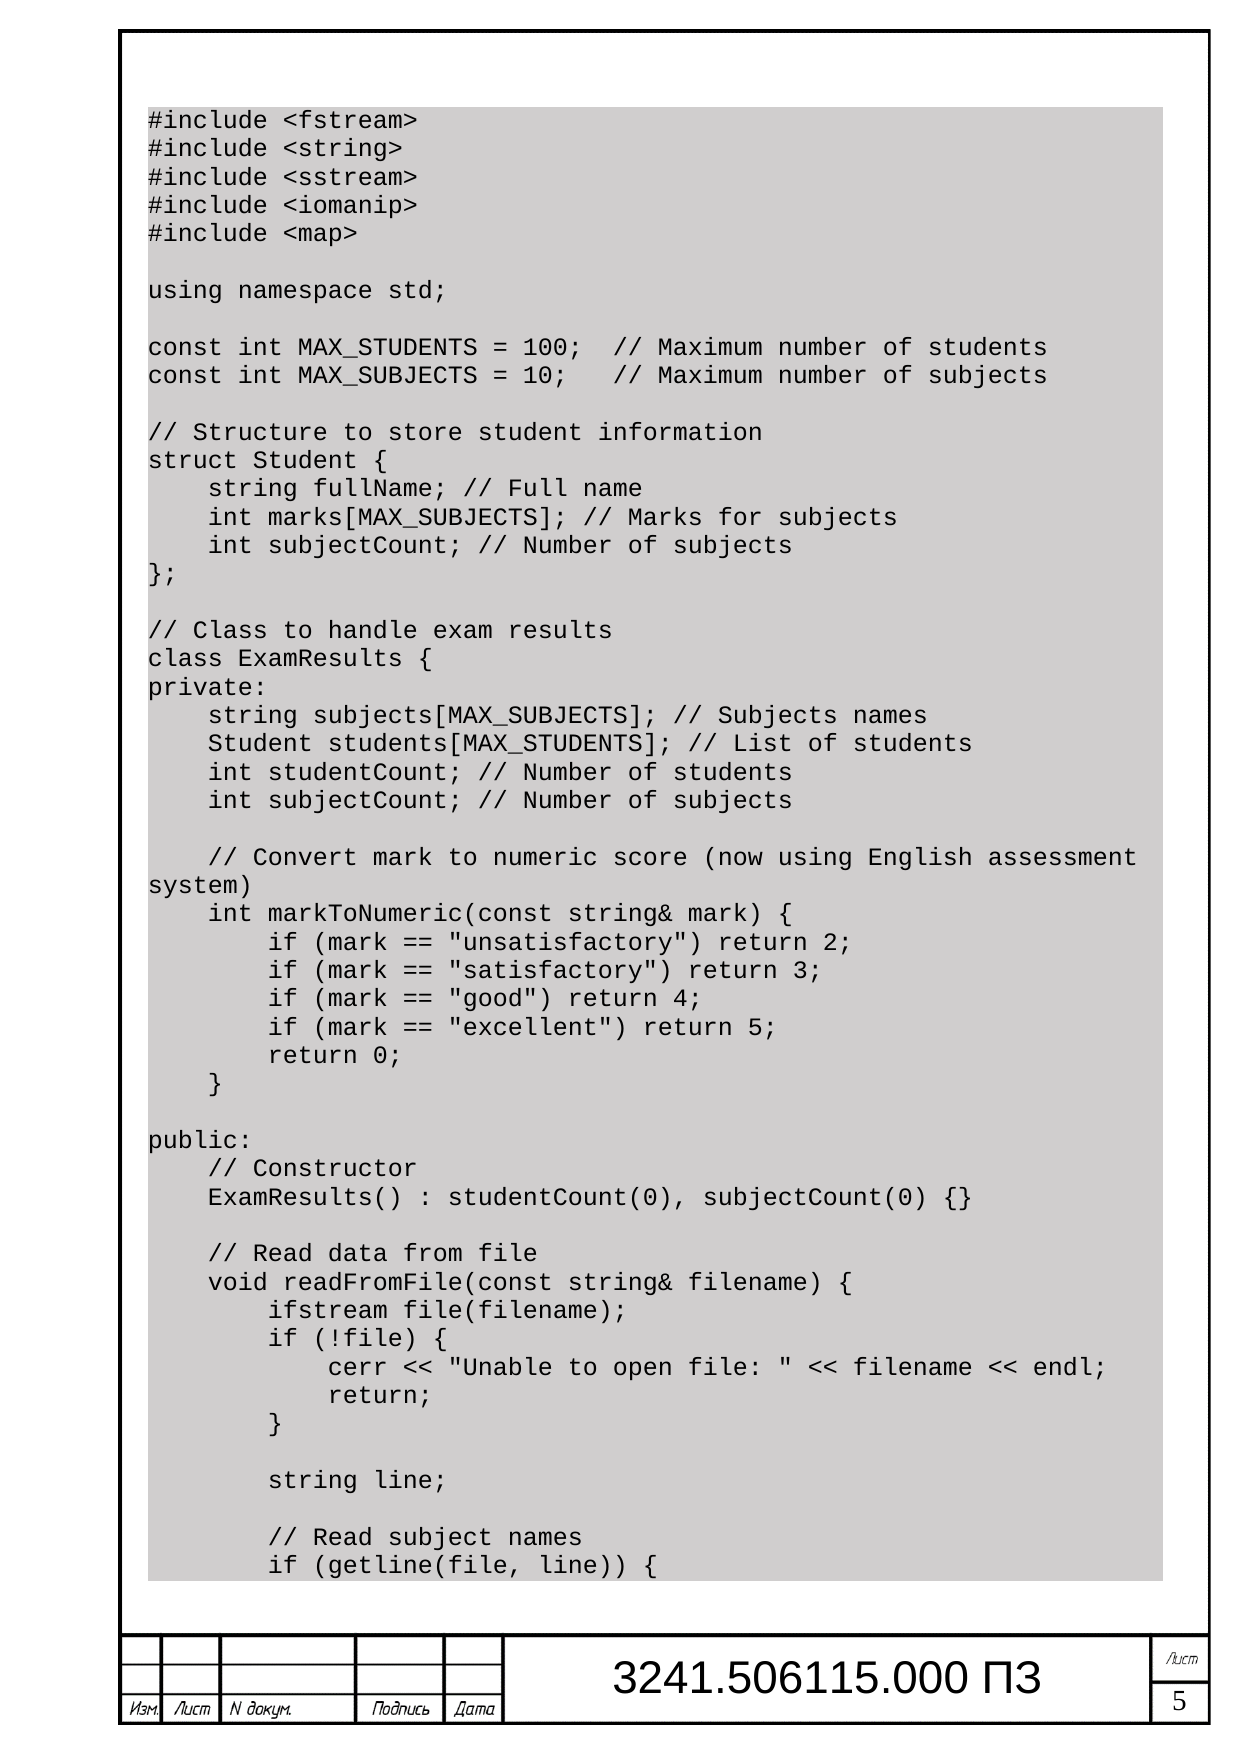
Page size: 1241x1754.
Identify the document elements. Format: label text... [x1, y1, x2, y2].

text ifstream file(filename); [148, 1297, 1163, 1326]
text if (mark == "excellent") return 5; [148, 1014, 1163, 1042]
text const int MAX_STUDENTS = 100; // Maximum number of students [148, 334, 1163, 362]
text public: [148, 1127, 1163, 1156]
text // Constructor [148, 1156, 1163, 1184]
text if (mark == "satisfactory") return 3; [148, 957, 1163, 986]
picture [118, 29, 1211, 1725]
text Student students[MAX_STUDENTS]; // List of students [148, 731, 1163, 759]
text string line; [148, 1467, 1163, 1496]
text const int MAX_SUBJECTS = 10; // Maximum number of subjects [148, 362, 1163, 391]
text ExamResults() : studentCount(0), subjectCount(0) {} [148, 1184, 1163, 1212]
text if (getline(file, line)) { [148, 1552, 1163, 1581]
text if (mark == "good") return 4; [148, 986, 1163, 1014]
text return; [148, 1382, 1163, 1411]
text #include <map> [148, 221, 1163, 249]
text if (mark == "unsatisfactory") return 2; [148, 929, 1163, 957]
text }; [148, 561, 1163, 589]
text if (!file) { [148, 1326, 1163, 1354]
text // Read subject names [148, 1524, 1163, 1552]
text #include <iomanip> [148, 192, 1163, 221]
text int subjectCount; // Number of subjects [148, 787, 1163, 816]
text // Class to handle exam results [148, 617, 1163, 646]
text private: [148, 674, 1163, 702]
text string subjects[MAX_SUBJECTS]; // Subjects names [148, 702, 1163, 731]
text } [148, 1071, 1163, 1099]
text void readFromFile(const string& filename) { [148, 1269, 1163, 1297]
text return 0; [148, 1042, 1163, 1071]
text #include <sstream> [148, 164, 1163, 192]
text int markToNumeric(const string& mark) { [148, 901, 1163, 929]
text #include <string> [148, 136, 1163, 164]
text using namespace std; [148, 277, 1163, 306]
text int marks[MAX_SUBJECTS]; // Marks for subjects [148, 504, 1163, 532]
text // Structure to store student information [148, 419, 1163, 447]
text // Convert mark to numeric score (now using English assessment system) [148, 844, 1163, 901]
text cerr << "Unable to open file: " << filename << endl; [148, 1354, 1163, 1382]
text struct Student { [148, 447, 1163, 476]
text } [148, 1411, 1163, 1439]
text class ExamResults { [148, 646, 1163, 674]
text // Read data from file [148, 1241, 1163, 1269]
text #include <fstream> [148, 107, 1163, 136]
text string fullName; // Full name [148, 476, 1163, 504]
text int studentCount; // Number of students [148, 759, 1163, 787]
text int subjectCount; // Number of subjects [148, 532, 1163, 561]
